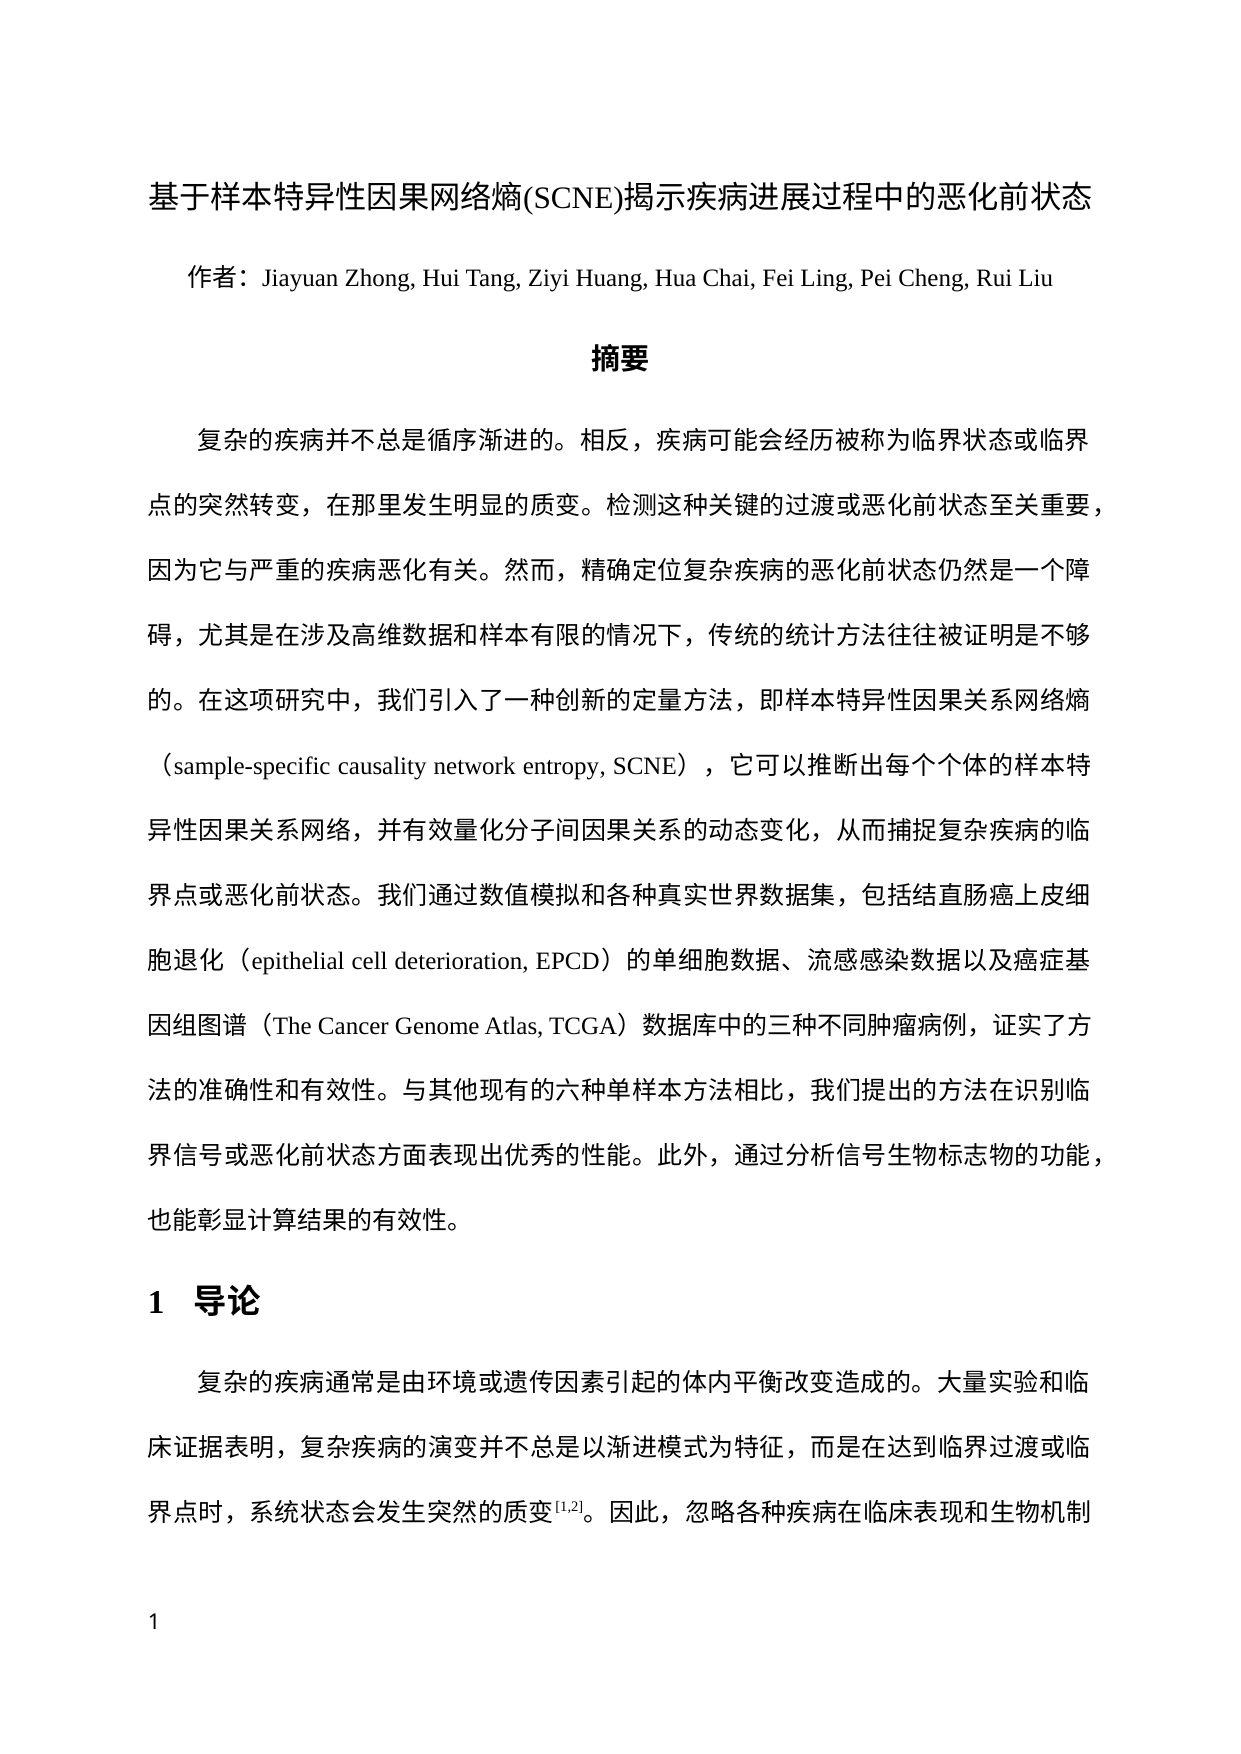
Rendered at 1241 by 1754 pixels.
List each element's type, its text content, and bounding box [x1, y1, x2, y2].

text 基于样本特异性因果网络熵(SCNE)揭示疾病进展过程中的恶化前状态 [148, 162, 1092, 227]
list 导论 [148, 1267, 1092, 1332]
text 作者：Jiayuan Zhong, Hui Tang, Ziyi Huang, Hua Chai, Fei Ling, Pei Cheng, Rui Liu [148, 243, 1092, 308]
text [148, 1348, 1092, 1543]
text 复杂的疾病并不总是循序渐进的。相反，疾病可能会经历被称为临界状态或临界点的突然转变，在那里发生明显的质变。检测这种关键的过渡或恶化前状态至关重要，因为它与严重的疾病恶化有关。然而，精确定位复杂疾病的恶化前状态仍然是一个障碍，尤其是在涉及高维数据和样本有限的情况下，传统的统计方法往往被证明是不够的。在这项研究中，我们引入了一种创新的定量方法，即样本特异性因果关系网络熵（sample-specific causality network entropy, SCNE），它可以推断出每个个体的样本特异性因果关系网络，并有效量化分子间因果关系的动态变化，从而捕捉复杂疾病的临界点或恶化前状态。我们通过数值模拟和各种真实世界数据集，包括结直肠癌上皮细胞退化（epithelial cell deterioration, EPCD）的单细胞数据、流感感染数据以及癌症基因组图谱（The Cancer Genome Atlas, TCGA）数据库中的三种不同肿瘤病例，证实了方法的准确性和有效性。与其他现有的六种单样本方法相比，我们提出的方法在识别临界信号或恶化前状态方面表现出优秀的性能。此外，通过分析信号生物标志物的功能，也能彰显计算结果的有效性。 [148, 406, 1092, 1251]
text 摘要 [148, 324, 1092, 389]
